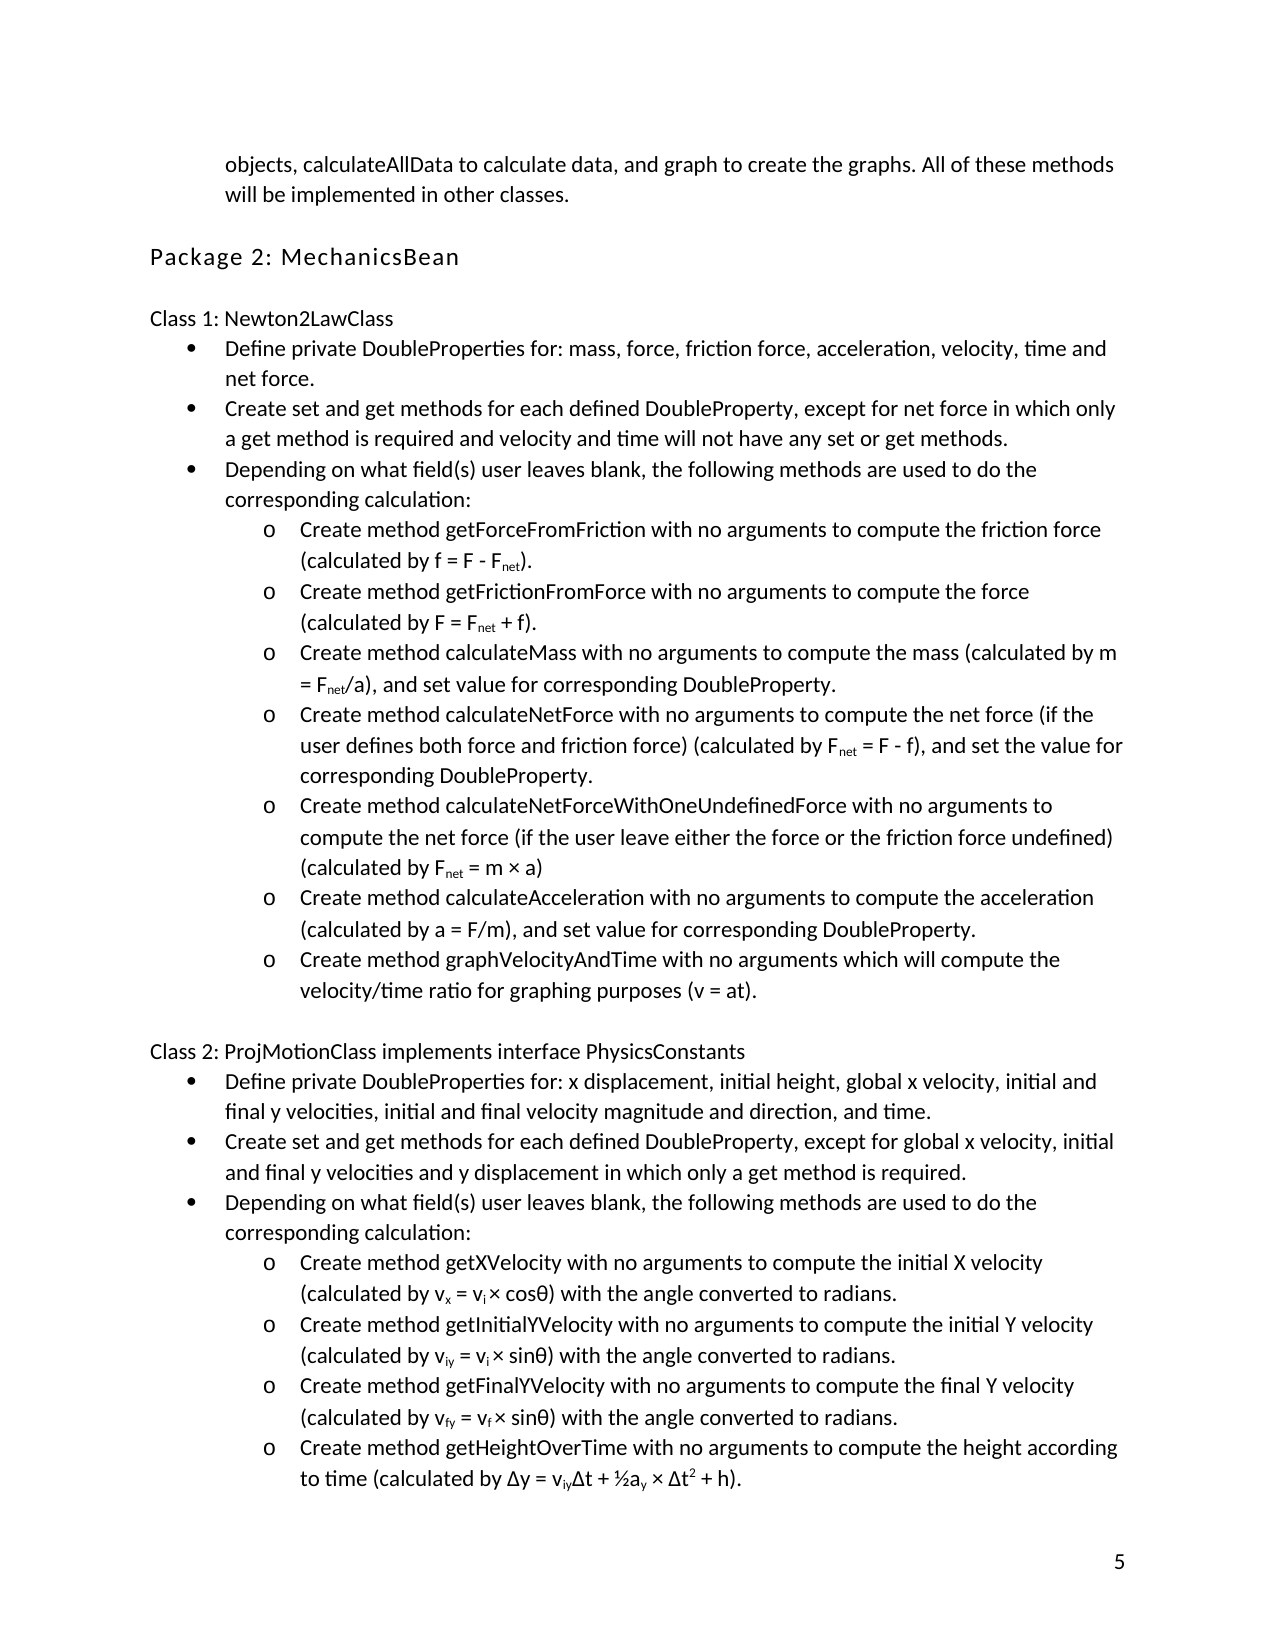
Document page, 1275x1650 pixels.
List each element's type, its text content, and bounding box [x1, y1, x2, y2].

list Create method calculateNetForceWithOneUndefinedForce with no arguments to compute the net force (if the user leave either the force or the friction force undefined) (calculated by Fnet = m × a) [262, 792, 1125, 881]
text Class 2: ProjMotionClass implements interface PhysicsConstants [150, 1037, 1125, 1065]
list Create method getInitialYVelocity with no arguments to compute the initial Y velocity (calculated by viy = vi × sinθ) with the angle converted to radians. [262, 1310, 1125, 1369]
list Depending on what field(s) user leaves blank, the following methods are used to do the corresponding calculation: [187, 1188, 1125, 1246]
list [187, 150, 1125, 208]
list Define private DoubleProperties for: x displacement, initial height, global x velocity, initial and final y velocities, initial and final velocity magnitude and direction, and time. [187, 1067, 1125, 1125]
list Create method graphVelocityAndTime with no arguments which will compute the velocity/time ratio for graphing purposes (v = at). [262, 945, 1125, 1004]
list Create set and get methods for each defined DoubleProperty, except for global x velocity, initial and final y velocities and y displacement in which only a get method is required. [187, 1127, 1125, 1186]
list Create method getFinalYVelocity with no arguments to compute the final Y velocity (calculated by vfy = vf × sinθ) with the angle converted to radians. [262, 1371, 1125, 1431]
subtitle Package 2: MechanicsBean [150, 241, 1125, 271]
list Create method calculateAcceleration with no arguments to compute the acceleration (calculated by a = F/m), and set value for corresponding DoubleProperty. [262, 883, 1125, 943]
list Create method calculateMass with no arguments to compute the mass (calculated by m = Fnet/a), and set value for corresponding DoubleProperty. [262, 638, 1125, 698]
list Create method getForceFromFriction with no arguments to compute the friction force (calculated by f = F - Fnet). [262, 515, 1125, 574]
text Class 1: Newton2LawClass [150, 304, 1125, 332]
list Create set and get methods for each defined DoubleProperty, except for net force in which only a get method is required and velocity and time will not have any set or get methods. [187, 394, 1125, 453]
list Depending on what field(s) user leaves blank, the following methods are used to do the corresponding calculation: [187, 455, 1125, 513]
list Create method getFrictionFromForce with no arguments to compute the force (calculated by F = Fnet + f). [262, 577, 1125, 636]
list Define private DoubleProperties for: mass, force, friction force, acceleration, velocity, time and net force. [187, 334, 1125, 392]
list Create method getXVelocity with no arguments to compute the initial X velocity (calculated by vx = vi × cosθ) with the angle converted to radians. [262, 1248, 1125, 1308]
list Create method getHeightOverTime with no arguments to compute the height according to time (calculated by ∆y = viy∆t + ½ay × ∆t2 + h). [262, 1433, 1125, 1492]
list Create method calculateNetForce with no arguments to compute the net force (if the user defines both force and friction force) (calculated by Fnet = F - f), and set the value for corresponding DoubleProperty. [262, 700, 1125, 789]
